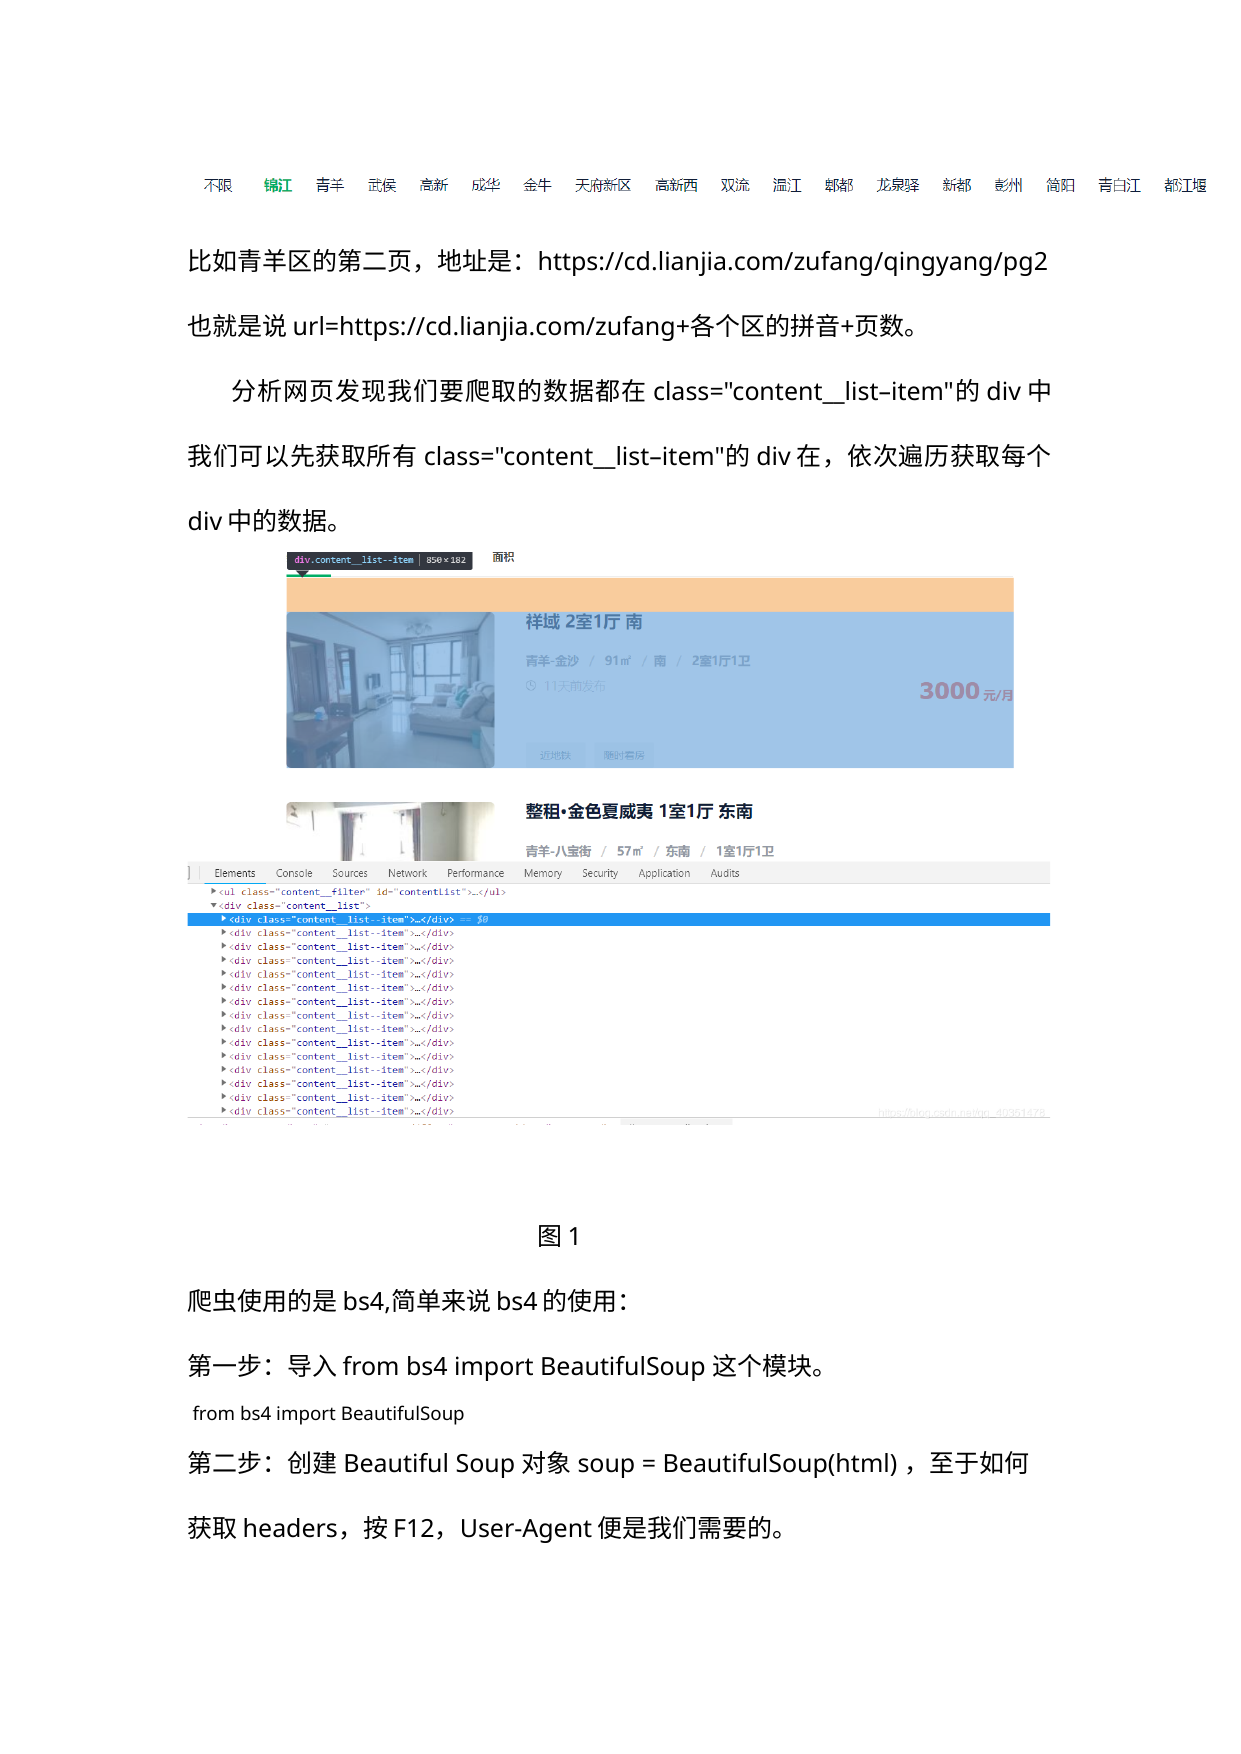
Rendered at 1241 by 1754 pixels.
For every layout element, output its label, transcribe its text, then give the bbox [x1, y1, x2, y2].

text 第二步：创建 Beautiful Soup 对象 soup = BeautifulSoup(html) ，至于如何获取headers，按F12，User-Agent便是我们需要的。 [187, 1429, 1053, 1559]
text 第一步：导入from bs4 import BeautifulSoup 这个模块。 [187, 1332, 1053, 1397]
text 比如青羊区的第二页，地址是：https://cd.lianjia.com/zufang/qingyang/pg2 [187, 227, 1053, 292]
text from bs4 import BeautifulSoup [187, 1397, 1053, 1429]
picture [187, 552, 1050, 1125]
picture [187, 162, 1241, 205]
text 分析网页发现我们要爬取的数据都在class="content__list–item"的div中，我们可以先获取所有class="content__list–item"的div在，依次遍历获取每个div中的数据。 [187, 357, 1053, 552]
text 爬虫使用的是bs4,简单来说bs4的使用： [187, 1267, 1053, 1332]
text 图1 [494, 1202, 1053, 1267]
text 也就是说url=https://cd.lianjia.com/zufang+各个区的拼音+页数。 [187, 292, 1053, 357]
